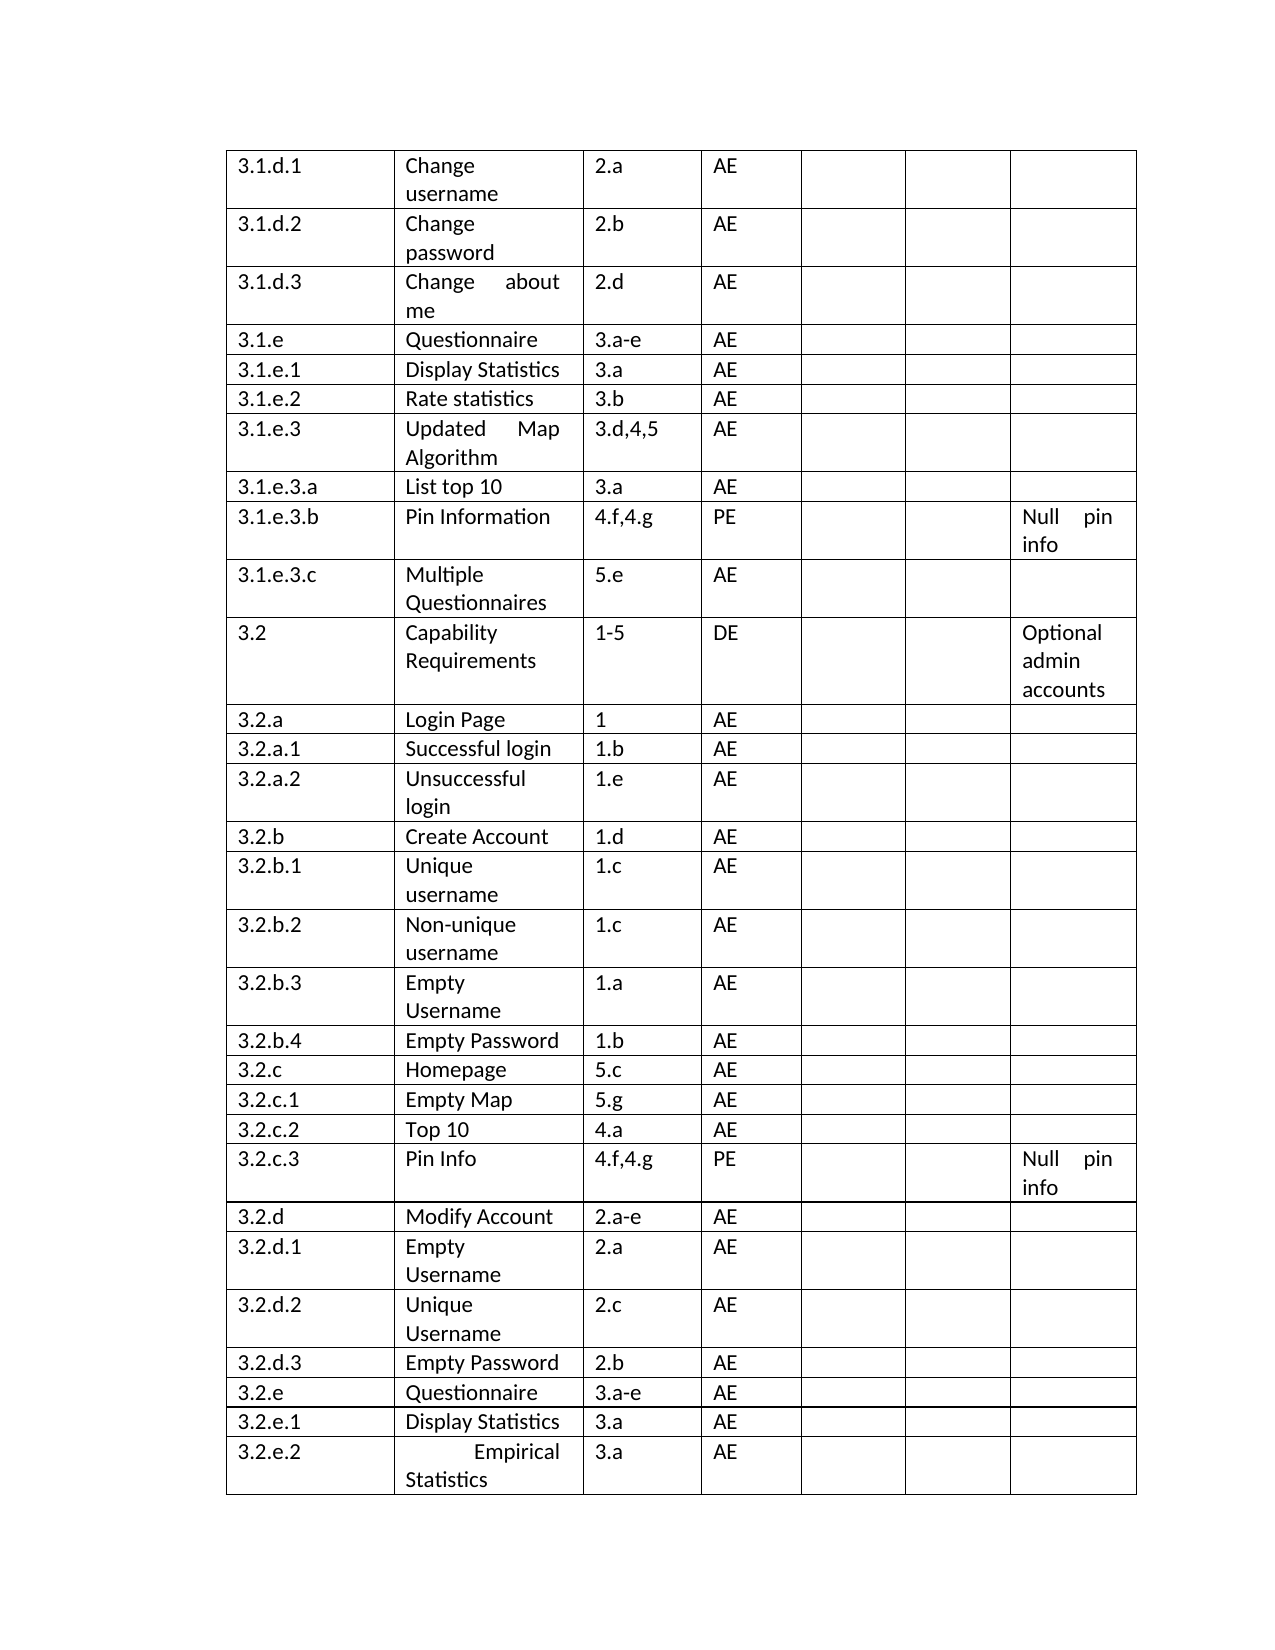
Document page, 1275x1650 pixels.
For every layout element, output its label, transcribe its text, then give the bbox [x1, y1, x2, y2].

table_cell Null pin info [1011, 502, 1136, 559]
table_cell [802, 1056, 905, 1084]
table_cell 2.a [584, 151, 701, 208]
table_cell PE [702, 502, 801, 559]
table_cell 4.a [584, 1115, 701, 1143]
table_cell 3.2.d [227, 1203, 394, 1231]
table_cell [1011, 1115, 1136, 1143]
table_cell AE [702, 560, 801, 617]
table_cell 3.2.b.3 [227, 968, 394, 1025]
table_cell [906, 385, 1010, 413]
table_cell Display Statistics [395, 355, 583, 383]
table_cell [1011, 209, 1136, 266]
table_cell AE [702, 325, 801, 354]
table_cell [906, 1348, 1010, 1377]
table_cell 3.1.e.3.b [227, 502, 394, 559]
table_cell AE [702, 355, 801, 383]
table_cell [906, 1115, 1010, 1143]
table_cell [906, 502, 1010, 559]
table_cell [802, 705, 905, 733]
table_cell [906, 1408, 1010, 1436]
table_cell 2.d [584, 267, 701, 324]
table_cell [906, 1290, 1010, 1347]
table_cell AE [702, 472, 801, 501]
table_cell [906, 1085, 1010, 1114]
table_cell [1011, 1290, 1136, 1347]
table_cell [1011, 414, 1136, 471]
table_cell Null pin info [1011, 1144, 1136, 1201]
table_cell 1.a [584, 968, 701, 1025]
table_cell [906, 267, 1010, 324]
table_cell [802, 560, 905, 617]
table_cell [906, 852, 1010, 909]
table_cell [1011, 355, 1136, 383]
table_cell [802, 852, 905, 909]
table_cell PE [702, 1144, 801, 1201]
table_cell 1.b [584, 1026, 701, 1054]
table_cell [906, 705, 1010, 733]
table_cell [802, 151, 905, 208]
table_cell [906, 560, 1010, 617]
table_cell [906, 618, 1010, 704]
table_cell [802, 502, 905, 559]
table_cell [906, 325, 1010, 354]
table_cell Questionnaire [395, 325, 583, 354]
table_cell [802, 764, 905, 821]
table_cell 3.2.b.2 [227, 910, 394, 967]
table_cell Non-unique username [395, 910, 583, 967]
table_cell Pin Information [395, 502, 583, 559]
table_cell 3.a [584, 355, 701, 383]
table_cell 3.1.e.1 [227, 355, 394, 383]
table_cell Change password [395, 209, 583, 266]
table_cell [906, 355, 1010, 383]
table_cell Unique username [395, 852, 583, 909]
table_cell AE [702, 910, 801, 967]
table_cell 3.1.e [227, 325, 394, 354]
table_cell [906, 968, 1010, 1025]
table_cell AE [702, 734, 801, 763]
table_cell 3.1.e.3.c [227, 560, 394, 617]
table_cell Change username [395, 151, 583, 208]
table_cell 2.a-e [584, 1203, 701, 1231]
table_cell AE [702, 151, 801, 208]
table_cell [1011, 1026, 1136, 1054]
table_cell Empty Password [395, 1026, 583, 1054]
table_cell [1011, 472, 1136, 501]
table_cell 4.f,4.g [584, 502, 701, 559]
table_cell Empirical Statistics [395, 1437, 583, 1494]
table_cell [1011, 325, 1136, 354]
table_cell [802, 1115, 905, 1143]
table_cell 2.c [584, 1290, 701, 1347]
table_cell 1.c [584, 910, 701, 967]
table_cell [802, 1290, 905, 1347]
table_cell [802, 385, 905, 413]
table_cell Empty Username [395, 968, 583, 1025]
table_cell 1-5 [584, 618, 701, 704]
table_cell [1011, 385, 1136, 413]
table_cell AE [702, 705, 801, 733]
table_cell Capability Requirements [395, 618, 583, 704]
table_cell 3.2.c.1 [227, 1085, 394, 1114]
table_cell [802, 1378, 905, 1406]
table_cell 3.a [584, 1408, 701, 1436]
table_cell Change about me [395, 267, 583, 324]
table_cell [1011, 1232, 1136, 1289]
table_cell 3.2.d.2 [227, 1290, 394, 1347]
table_cell [906, 1203, 1010, 1231]
table_cell 5.c [584, 1056, 701, 1084]
table_cell 1.d [584, 822, 701, 851]
table_cell Successful login [395, 734, 583, 763]
table_cell 5.e [584, 560, 701, 617]
table_cell [802, 1144, 905, 1201]
table_cell 3.1.d.1 [227, 151, 394, 208]
table_cell [802, 1232, 905, 1289]
table_cell Questionnaire [395, 1378, 583, 1406]
table_cell 3.a [584, 1437, 701, 1494]
table_cell 3.1.e.3.a [227, 472, 394, 501]
table_cell AE [702, 1085, 801, 1114]
table_cell 3.a-e [584, 1378, 701, 1406]
table_cell [1011, 764, 1136, 821]
table_cell 3.1.e.3 [227, 414, 394, 471]
table_cell 3.2.a.1 [227, 734, 394, 763]
table_cell [906, 1378, 1010, 1406]
table_cell 3.2.d.1 [227, 1232, 394, 1289]
table_cell [802, 822, 905, 851]
table_cell [906, 822, 1010, 851]
table_cell [1011, 151, 1136, 208]
table_cell AE [702, 968, 801, 1025]
table_cell Optional admin accounts [1011, 618, 1136, 704]
table_cell AE [702, 1115, 801, 1143]
table_cell 3.2.a [227, 705, 394, 733]
table_cell [906, 910, 1010, 967]
table_cell [802, 910, 905, 967]
table_cell [1011, 1056, 1136, 1084]
table_cell [1011, 1348, 1136, 1377]
table_cell 5.g [584, 1085, 701, 1114]
table_cell [1011, 968, 1136, 1025]
table_cell AE [702, 414, 801, 471]
table_cell [906, 1144, 1010, 1201]
table_cell 3.2.b [227, 822, 394, 851]
table_cell [906, 414, 1010, 471]
table_cell AE [702, 1203, 801, 1231]
table_cell [1011, 1203, 1136, 1231]
table_cell [802, 1026, 905, 1054]
table_cell [802, 325, 905, 354]
table_cell [802, 355, 905, 383]
table_cell [1011, 1085, 1136, 1114]
table_cell 3.1.e.2 [227, 385, 394, 413]
table_cell 1.b [584, 734, 701, 763]
table_cell [802, 734, 905, 763]
table_cell 3.1.d.3 [227, 267, 394, 324]
table_cell AE [702, 385, 801, 413]
table_cell AE [702, 209, 801, 266]
table_cell Modify Account [395, 1203, 583, 1231]
table_cell AE [702, 267, 801, 324]
table_cell 3.2.c [227, 1056, 394, 1084]
table_cell [802, 618, 905, 704]
table_cell AE [702, 1408, 801, 1436]
table_cell [802, 1348, 905, 1377]
table_cell 3.2.a.2 [227, 764, 394, 821]
table_cell [906, 1437, 1010, 1494]
table_cell AE [702, 852, 801, 909]
table_cell [906, 734, 1010, 763]
table_cell 4.f,4.g [584, 1144, 701, 1201]
table_cell AE [702, 1056, 801, 1084]
table_cell [1011, 822, 1136, 851]
table_cell [906, 1026, 1010, 1054]
table_cell 3.2.c.2 [227, 1115, 394, 1143]
table_cell 3.2.c.3 [227, 1144, 394, 1201]
table_cell 3.d,4,5 [584, 414, 701, 471]
table_cell AE [702, 1348, 801, 1377]
table_cell Create Account [395, 822, 583, 851]
table_cell Homepage [395, 1056, 583, 1084]
table_cell [906, 472, 1010, 501]
table_cell [906, 1232, 1010, 1289]
table_cell DE [702, 618, 801, 704]
table_cell [802, 209, 905, 266]
table_cell [802, 1085, 905, 1114]
table_cell AE [702, 1290, 801, 1347]
table_cell Display Statistics [395, 1408, 583, 1436]
table_cell 1.c [584, 852, 701, 909]
table_cell [1011, 1408, 1136, 1436]
table_cell 3.2 [227, 618, 394, 704]
table_cell AE [702, 1378, 801, 1406]
table_cell 1.e [584, 764, 701, 821]
table_cell Empty Username [395, 1232, 583, 1289]
table_cell [802, 1203, 905, 1231]
table_cell 2.b [584, 1348, 701, 1377]
table_cell [802, 267, 905, 324]
table_cell [1011, 705, 1136, 733]
table_cell [802, 1408, 905, 1436]
table_cell AE [702, 1026, 801, 1054]
table_cell [1011, 1437, 1136, 1494]
table_cell 3.1.d.2 [227, 209, 394, 266]
table_cell [802, 968, 905, 1025]
table_cell Pin Info [395, 1144, 583, 1201]
table_cell [1011, 1378, 1136, 1406]
table_cell [802, 472, 905, 501]
table_cell AE [702, 764, 801, 821]
table_cell [1011, 910, 1136, 967]
table_cell Unique Username [395, 1290, 583, 1347]
table_cell Unsuccessful login [395, 764, 583, 821]
table_cell [1011, 267, 1136, 324]
table_cell [802, 414, 905, 471]
table_cell 3.a [584, 472, 701, 501]
table_cell 3.2.b.1 [227, 852, 394, 909]
table_cell 3.2.b.4 [227, 1026, 394, 1054]
table_cell AE [702, 1437, 801, 1494]
table_cell AE [702, 822, 801, 851]
table_cell 3.2.e.1 [227, 1408, 394, 1436]
table_cell [906, 151, 1010, 208]
table_cell Updated Map Algorithm [395, 414, 583, 471]
table_cell Empty Map [395, 1085, 583, 1114]
table_cell 3.b [584, 385, 701, 413]
table_cell Login Page [395, 705, 583, 733]
table_cell 3.2.d.3 [227, 1348, 394, 1377]
table_cell 1 [584, 705, 701, 733]
table_cell Empty Password [395, 1348, 583, 1377]
table_cell 2.a [584, 1232, 701, 1289]
table_cell Rate statistics [395, 385, 583, 413]
table_cell List top 10 [395, 472, 583, 501]
table_cell Multiple Questionnaires [395, 560, 583, 617]
table_cell [906, 764, 1010, 821]
table_cell 3.2.e [227, 1378, 394, 1406]
table_cell 3.a-e [584, 325, 701, 354]
table_cell [1011, 560, 1136, 617]
table_cell [802, 1437, 905, 1494]
table_cell AE [702, 1232, 801, 1289]
table_cell Top 10 [395, 1115, 583, 1143]
table_cell 2.b [584, 209, 701, 266]
table_cell [906, 1056, 1010, 1084]
table_cell [906, 209, 1010, 266]
table_cell [1011, 734, 1136, 763]
table_cell 3.2.e.2 [227, 1437, 394, 1494]
table_cell [1011, 852, 1136, 909]
